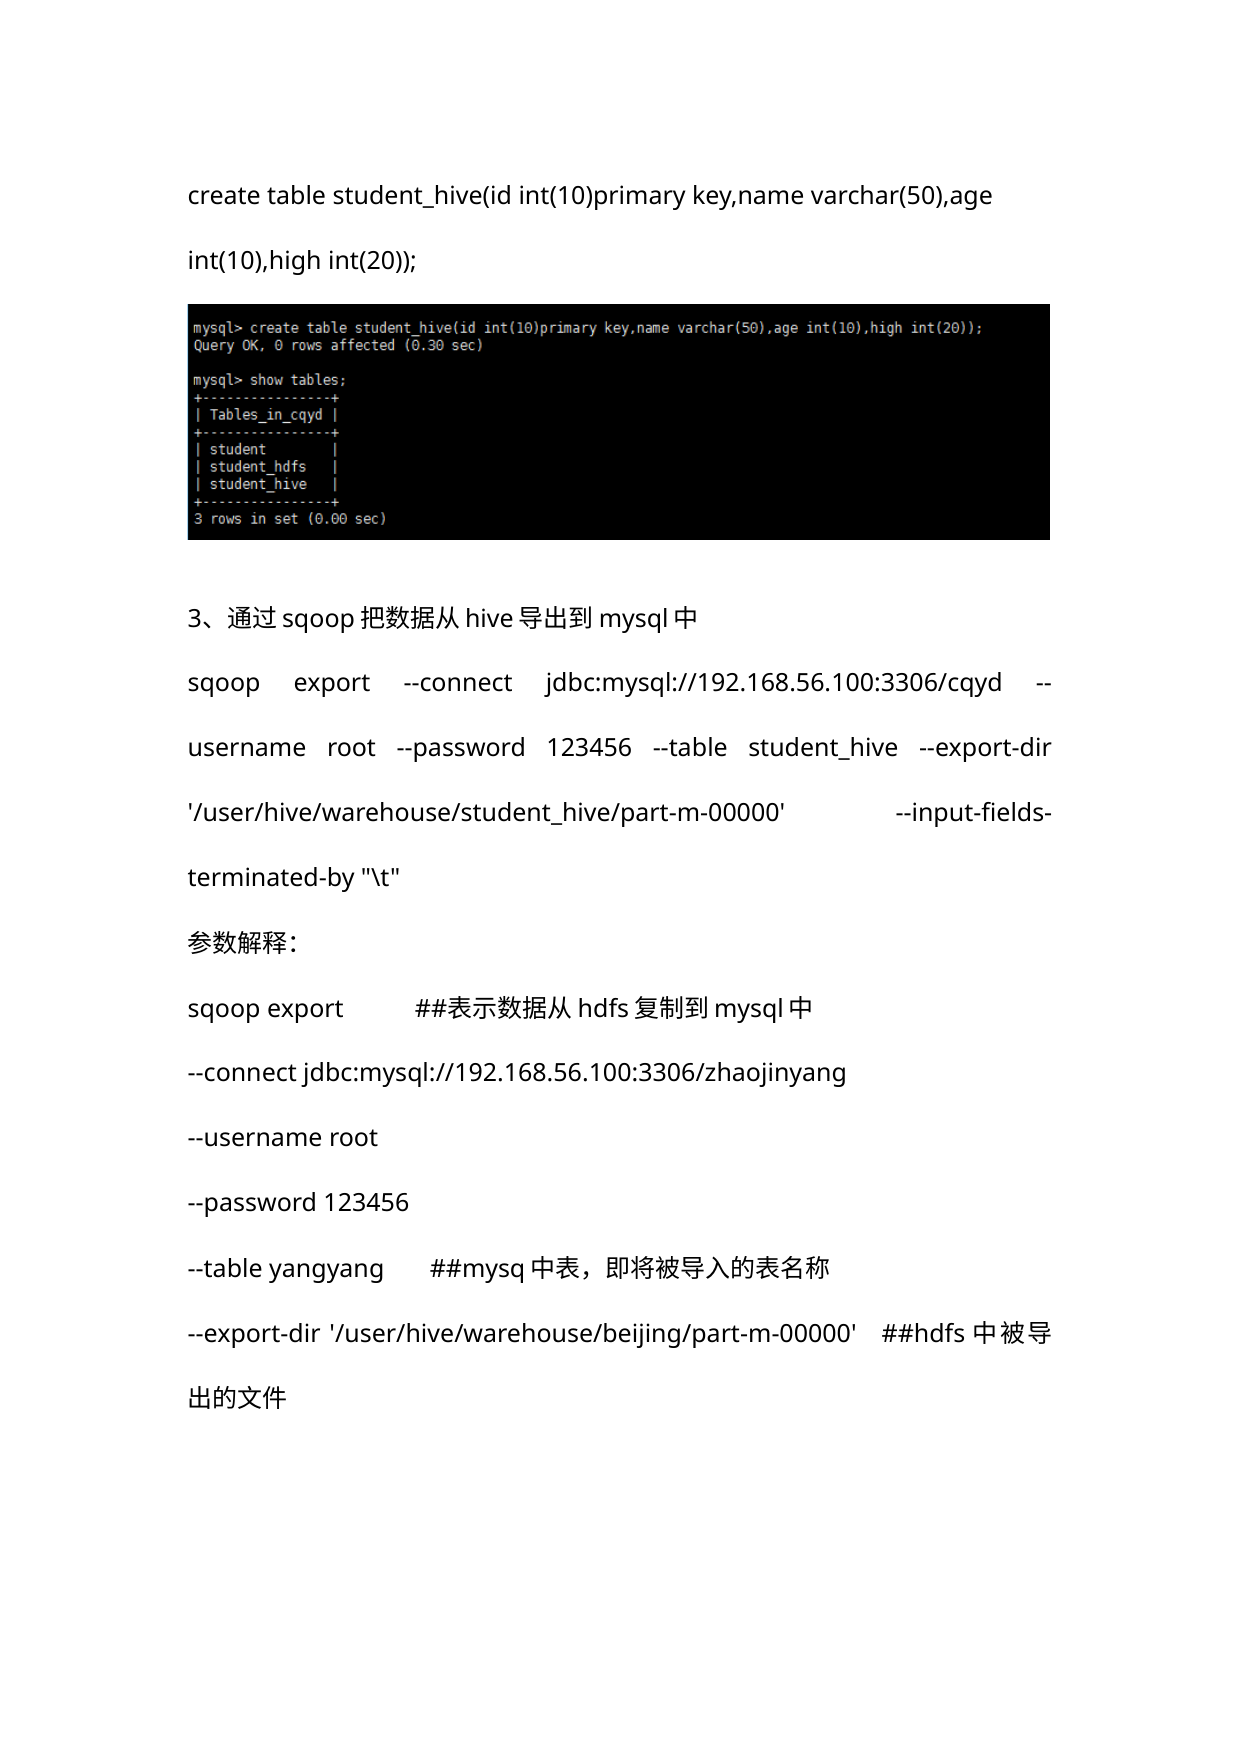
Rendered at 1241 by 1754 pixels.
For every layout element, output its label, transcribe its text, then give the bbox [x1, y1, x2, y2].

picture [187, 304, 1050, 540]
list --password 123456 [187, 1169, 1053, 1234]
list --connect jdbc:mysql://192.168.56.100:3306/zhaojinyang [187, 1039, 1053, 1104]
list 参数解释： [187, 909, 1053, 974]
list 3、通过sqoop把数据从hive导出到mysql中 [187, 584, 1053, 649]
list sqoop export ##表示数据从hdfs复制到mysql中 [187, 974, 1053, 1039]
list --username root [187, 1104, 1053, 1169]
list sqoop export --connect jdbc:mysql://192.168.56.100:3306/cqyd --username root --password 123456 --table student_hive --export-dir '/user/hive/warehouse/student_hive/part-m-00000' --input-fields-terminated-by "\t" [187, 649, 1053, 909]
list --export-dir '/user/hive/warehouse/beijing/part-m-00000' ##hdfs中被导出的文件 [187, 1299, 1053, 1429]
list --table yangyang ##mysq中表，即将被导入的表名称 [187, 1234, 1053, 1299]
